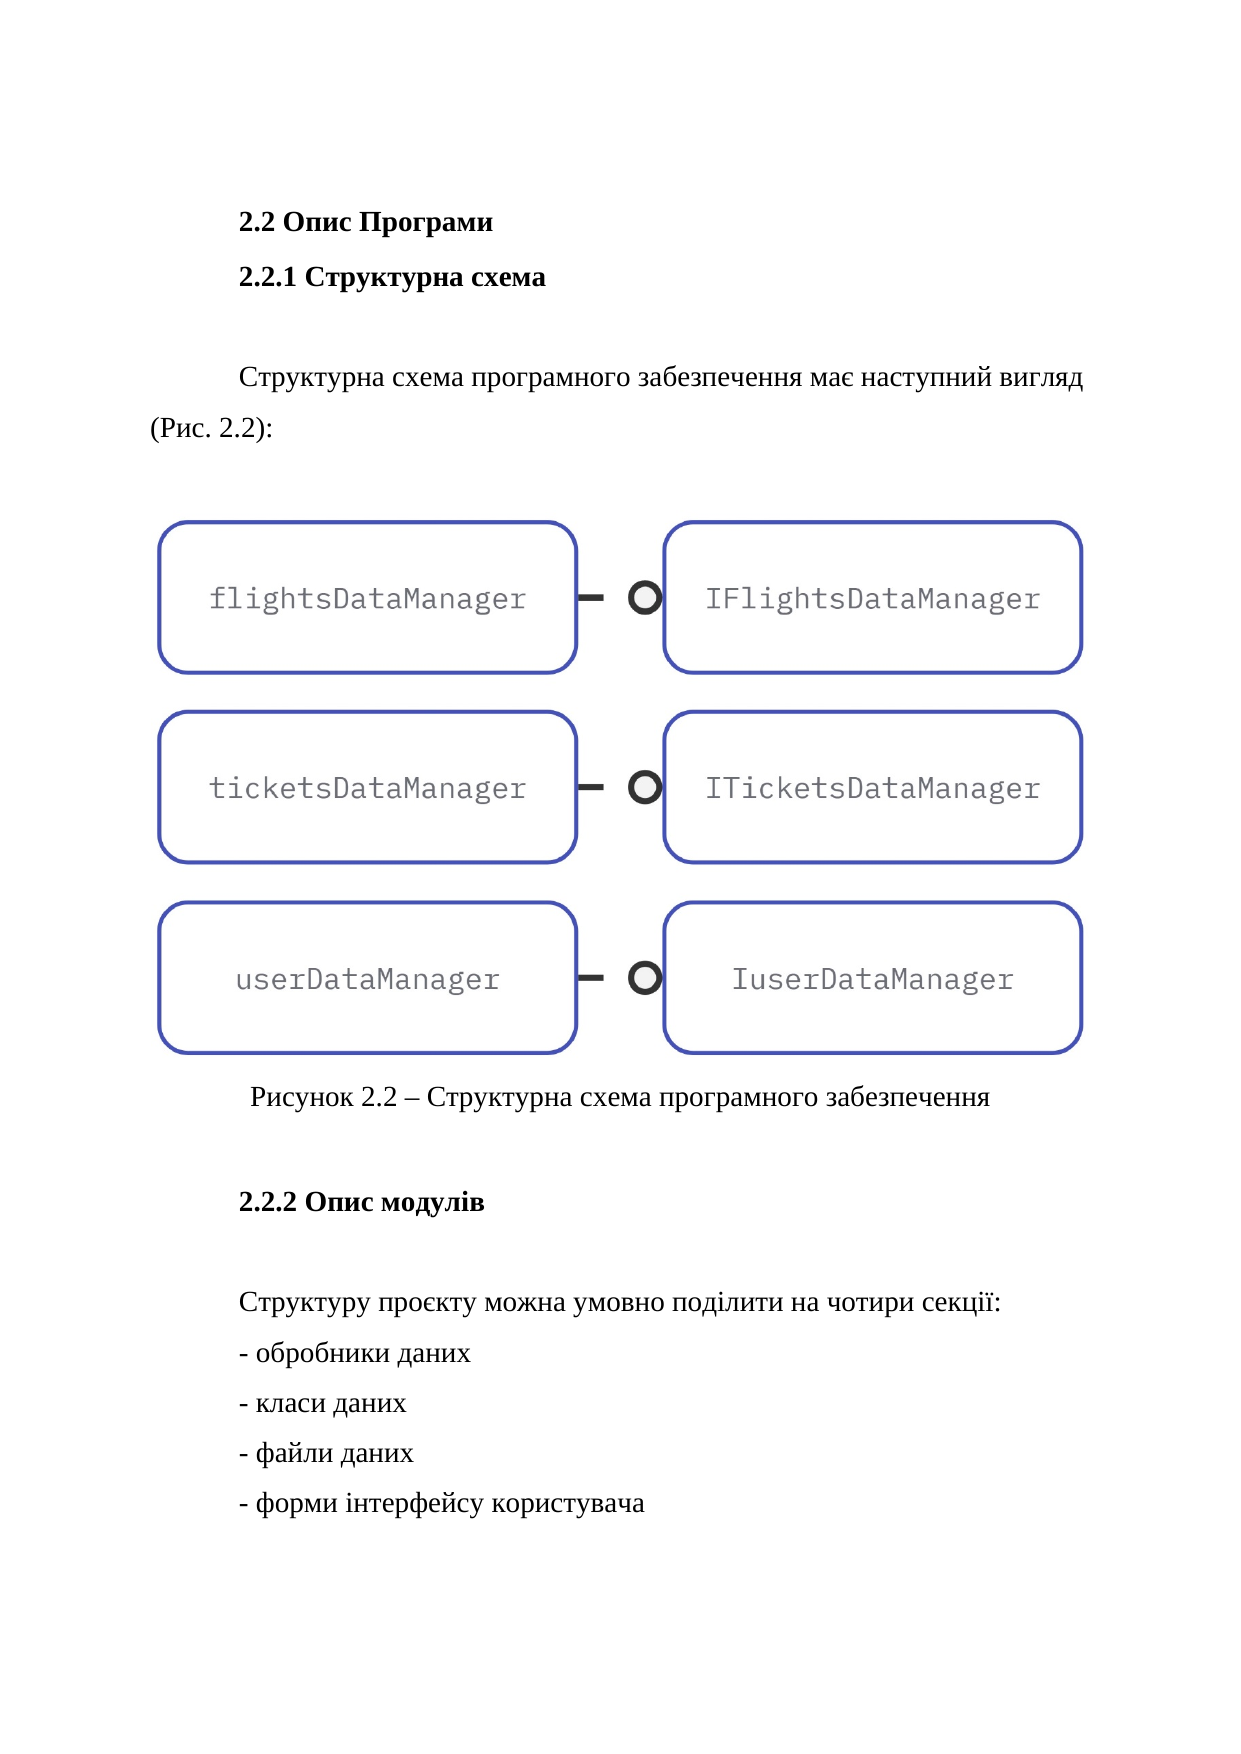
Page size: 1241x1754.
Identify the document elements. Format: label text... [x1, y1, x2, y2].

text 2.2.1 Структурна схема [150, 259, 1090, 292]
text Структуру проєкту можна умовно поділити на чотири секції: [150, 1284, 1090, 1318]
text - обробники даних [150, 1335, 1090, 1368]
text - форми інтерфейсу користувача [150, 1486, 1090, 1519]
text - класи даних [150, 1385, 1090, 1418]
text Структурна схема програмного забезпечення має наступний вигляд (Рис. 2.2): [150, 359, 1090, 443]
text 2.2 Опис Програми [150, 204, 1090, 238]
text 2.2.2 Опис модулів [150, 1184, 1090, 1217]
text - файли даних [150, 1435, 1090, 1469]
picture [151, 510, 1090, 1063]
text Рисунок 2.2 – Структурна схема програмного забезпечення [150, 1079, 1090, 1112]
